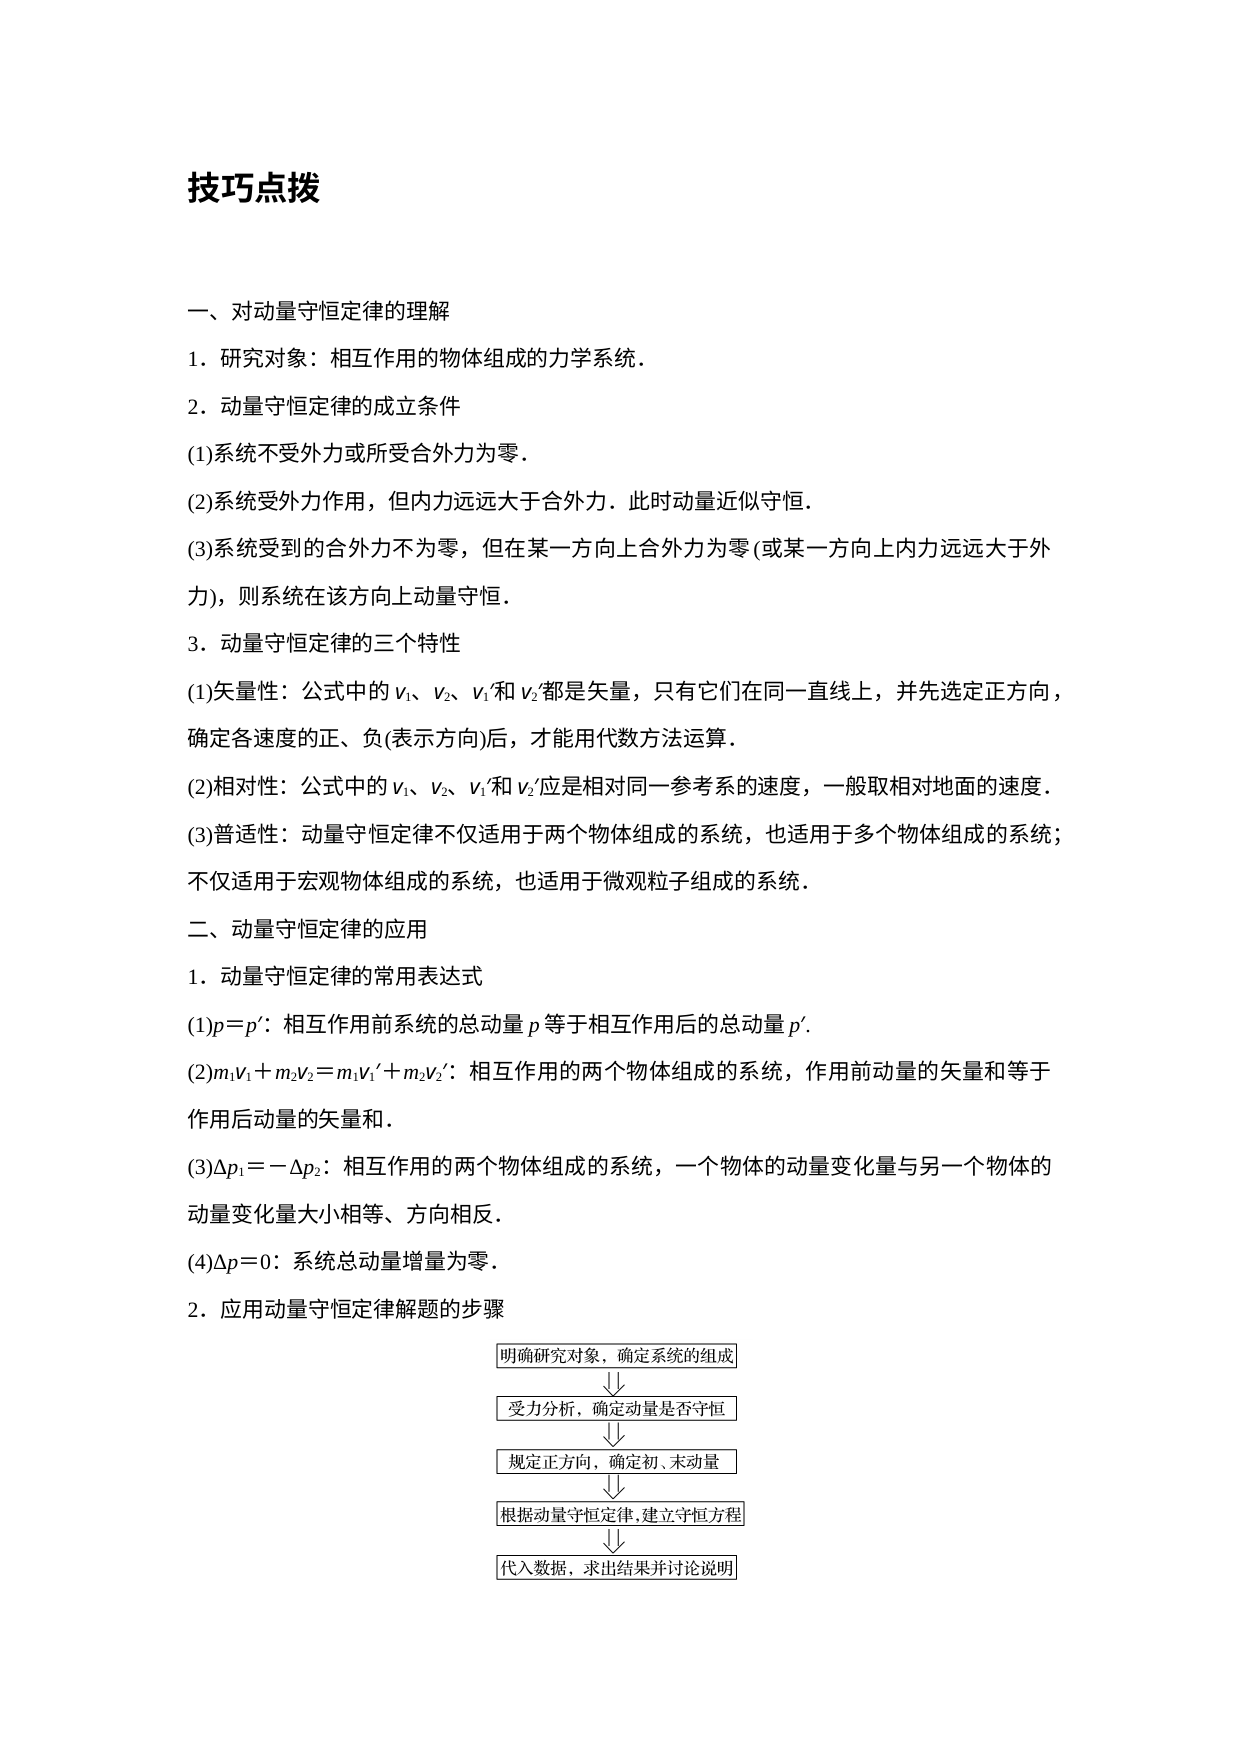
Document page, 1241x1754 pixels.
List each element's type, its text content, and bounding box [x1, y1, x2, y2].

text 1．研究对象：相互作用的物体组成的力学系统． [187, 341, 1053, 373]
text (3)普适性：动量守恒定律不仅适用于两个物体组成的系统，也适用于多个物体组成的系统；不仅适用于宏观物体组成的系统，也适用于微观粒子组成的系统． [187, 817, 1053, 896]
subtitle 技巧点拨 [187, 162, 1053, 210]
picture [487, 1339, 753, 1586]
text 3．动量守恒定律的三个特性 [187, 626, 1053, 658]
text (2)m1v1＋m2v2＝m1v1′＋m2v2′：相互作用的两个物体组成的系统，作用前动量的矢量和等于作用后动量的矢量和． [187, 1054, 1053, 1133]
text (1)系统不受外力或所受合外力为零． [187, 436, 1053, 468]
text (3)系统受到的合外力不为零，但在某一方向上合外力为零(或某一方向上内力远远大于外力)，则系统在该方向上动量守恒． [187, 531, 1053, 611]
text (4)Δp＝0：系统总动量增量为零． [187, 1244, 1053, 1276]
text 一、对动量守恒定律的理解 [187, 294, 1053, 326]
text (2)相对性：公式中的v1、v2、v1′和v2′应是相对同一参考系的速度，一般取相对地面的速度． [187, 769, 1053, 801]
text (1)p＝p′：相互作用前系统的总动量p等于相互作用后的总动量p′. [187, 1007, 1053, 1038]
text 二、动量守恒定律的应用 [187, 912, 1053, 943]
text 1．动量守恒定律的常用表达式 [187, 959, 1053, 991]
text 2．应用动量守恒定律解题的步骤 [187, 1292, 1053, 1323]
text 2．动量守恒定律的成立条件 [187, 389, 1053, 421]
text (1)矢量性：公式中的v1、v2、v1′和v2′都是矢量，只有它们在同一直线上，并先选定正方向，确定各速度的正、负(表示方向)后，才能用代数方法运算． [187, 674, 1053, 753]
text (2)系统受外力作用，但内力远远大于合外力．此时动量近似守恒． [187, 484, 1053, 516]
text (3)Δp1＝－Δp2：相互作用的两个物体组成的系统，一个物体的动量变化量与另一个物体的动量变化量大小相等、方向相反． [187, 1149, 1053, 1228]
